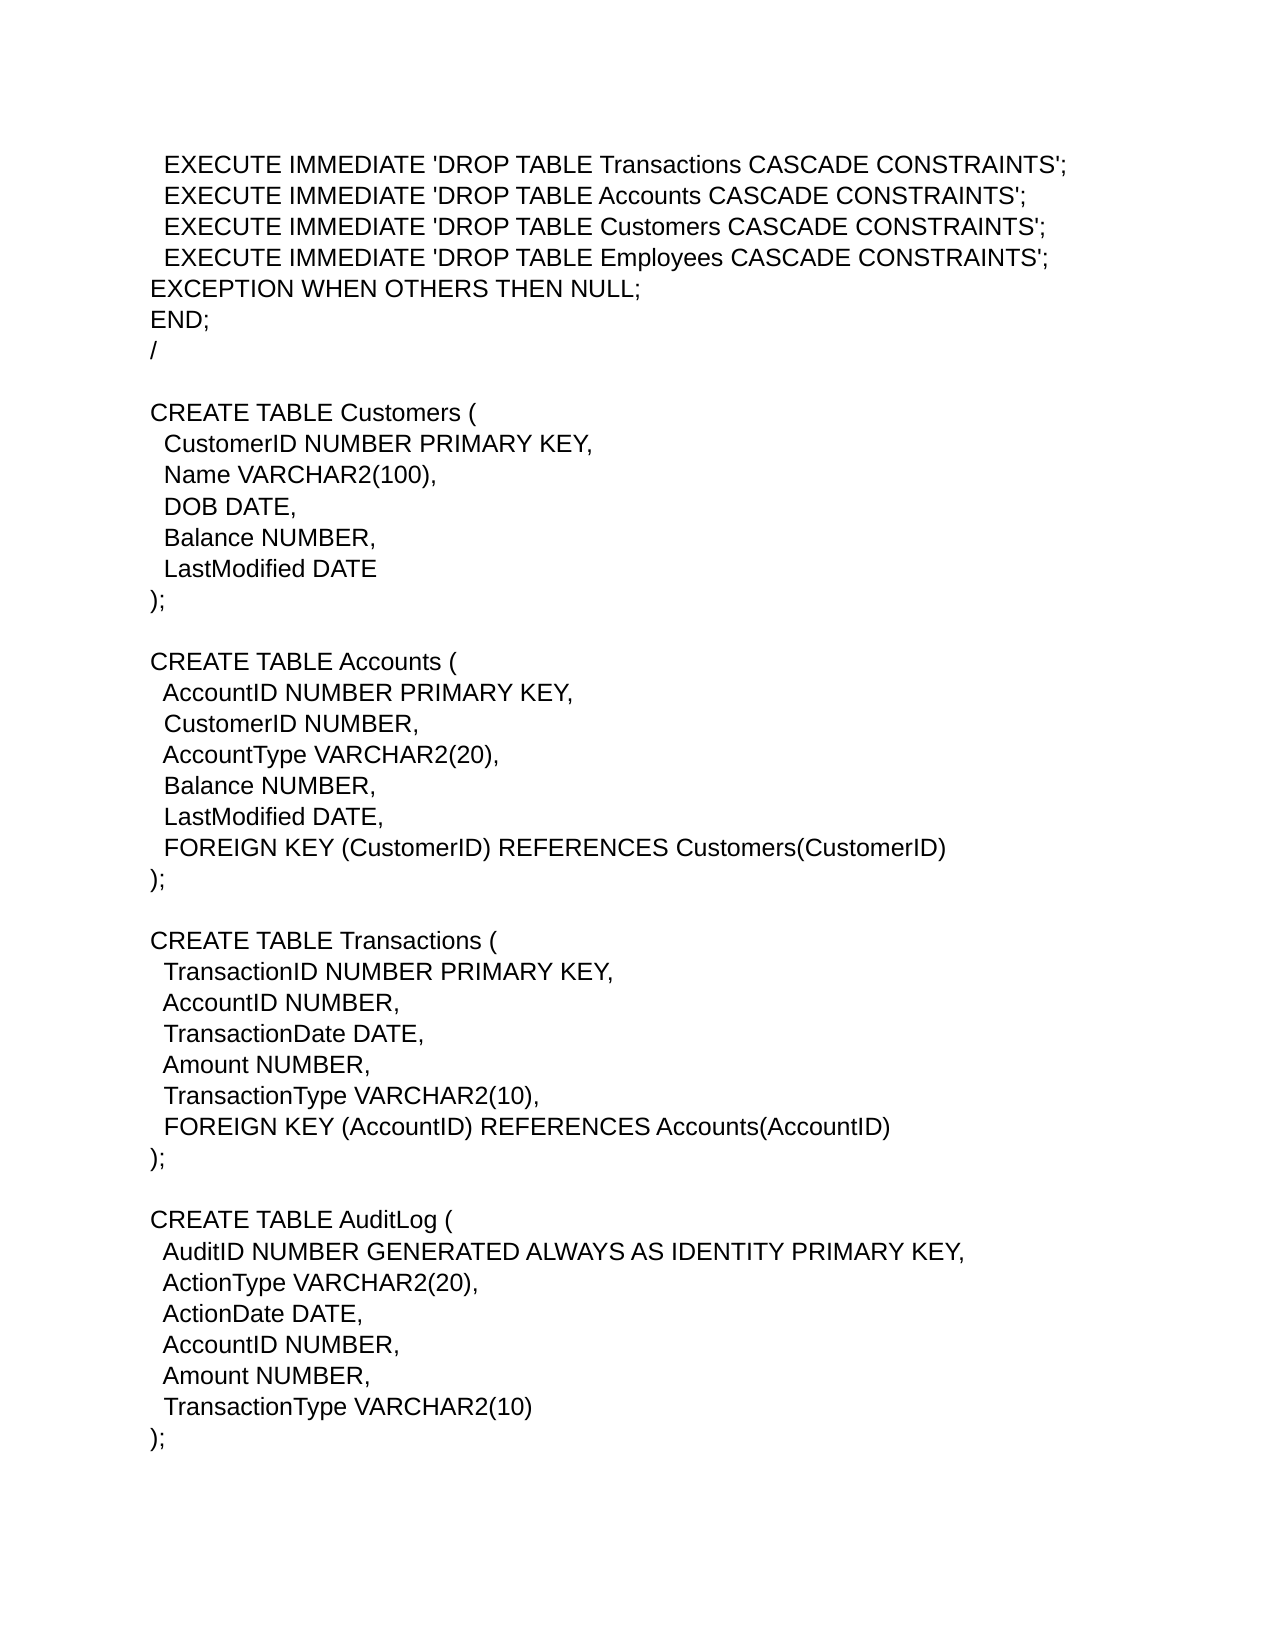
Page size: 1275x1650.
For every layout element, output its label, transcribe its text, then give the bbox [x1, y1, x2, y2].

text AccountType VARCHAR2(20), [150, 740, 1125, 768]
text ); [150, 864, 1125, 893]
text CREATE TABLE Customers ( [150, 398, 1125, 427]
text FOREIGN KEY (AccountID) REFERENCES Accounts(AccountID) [150, 1112, 1125, 1141]
text Balance NUMBER, [150, 522, 1125, 551]
text CustomerID NUMBER PRIMARY KEY, [150, 429, 1125, 458]
text AccountID NUMBER PRIMARY KEY, [150, 678, 1125, 706]
text TransactionDate DATE, [150, 1019, 1125, 1048]
text LastModified DATE [150, 553, 1125, 582]
text Amount NUMBER, [150, 1050, 1125, 1079]
text EXECUTE IMMEDIATE 'DROP TABLE Employees CASCADE CONSTRAINTS'; [150, 243, 1125, 272]
text EXECUTE IMMEDIATE 'DROP TABLE Transactions CASCADE CONSTRAINTS'; [150, 150, 1125, 179]
text LastModified DATE, [150, 802, 1125, 831]
text EXCEPTION WHEN OTHERS THEN NULL; [150, 274, 1125, 303]
text AuditID NUMBER GENERATED ALWAYS AS IDENTITY PRIMARY KEY, [150, 1236, 1125, 1265]
text Balance NUMBER, [150, 771, 1125, 799]
text AccountID NUMBER, [150, 1329, 1125, 1358]
text CustomerID NUMBER, [150, 709, 1125, 737]
text CREATE TABLE AuditLog ( [150, 1205, 1125, 1234]
text CREATE TABLE Transactions ( [150, 926, 1125, 955]
text EXECUTE IMMEDIATE 'DROP TABLE Accounts CASCADE CONSTRAINTS'; [150, 181, 1125, 210]
text Name VARCHAR2(100), [150, 460, 1125, 489]
text CREATE TABLE Accounts ( [150, 647, 1125, 675]
text ); [150, 1423, 1125, 1451]
text ); [150, 1143, 1125, 1172]
text ActionType VARCHAR2(20), [150, 1267, 1125, 1296]
text ActionDate DATE, [150, 1298, 1125, 1327]
text Amount NUMBER, [150, 1361, 1125, 1389]
text AccountID NUMBER, [150, 988, 1125, 1017]
text ); [150, 584, 1125, 613]
text / [150, 336, 1125, 365]
text DOB DATE, [150, 491, 1125, 520]
text FOREIGN KEY (CustomerID) REFERENCES Customers(CustomerID) [150, 833, 1125, 862]
text TransactionType VARCHAR2(10), [150, 1081, 1125, 1110]
text EXECUTE IMMEDIATE 'DROP TABLE Customers CASCADE CONSTRAINTS'; [150, 212, 1125, 241]
text TransactionID NUMBER PRIMARY KEY, [150, 957, 1125, 986]
text END; [150, 305, 1125, 334]
text TransactionType VARCHAR2(10) [150, 1392, 1125, 1420]
